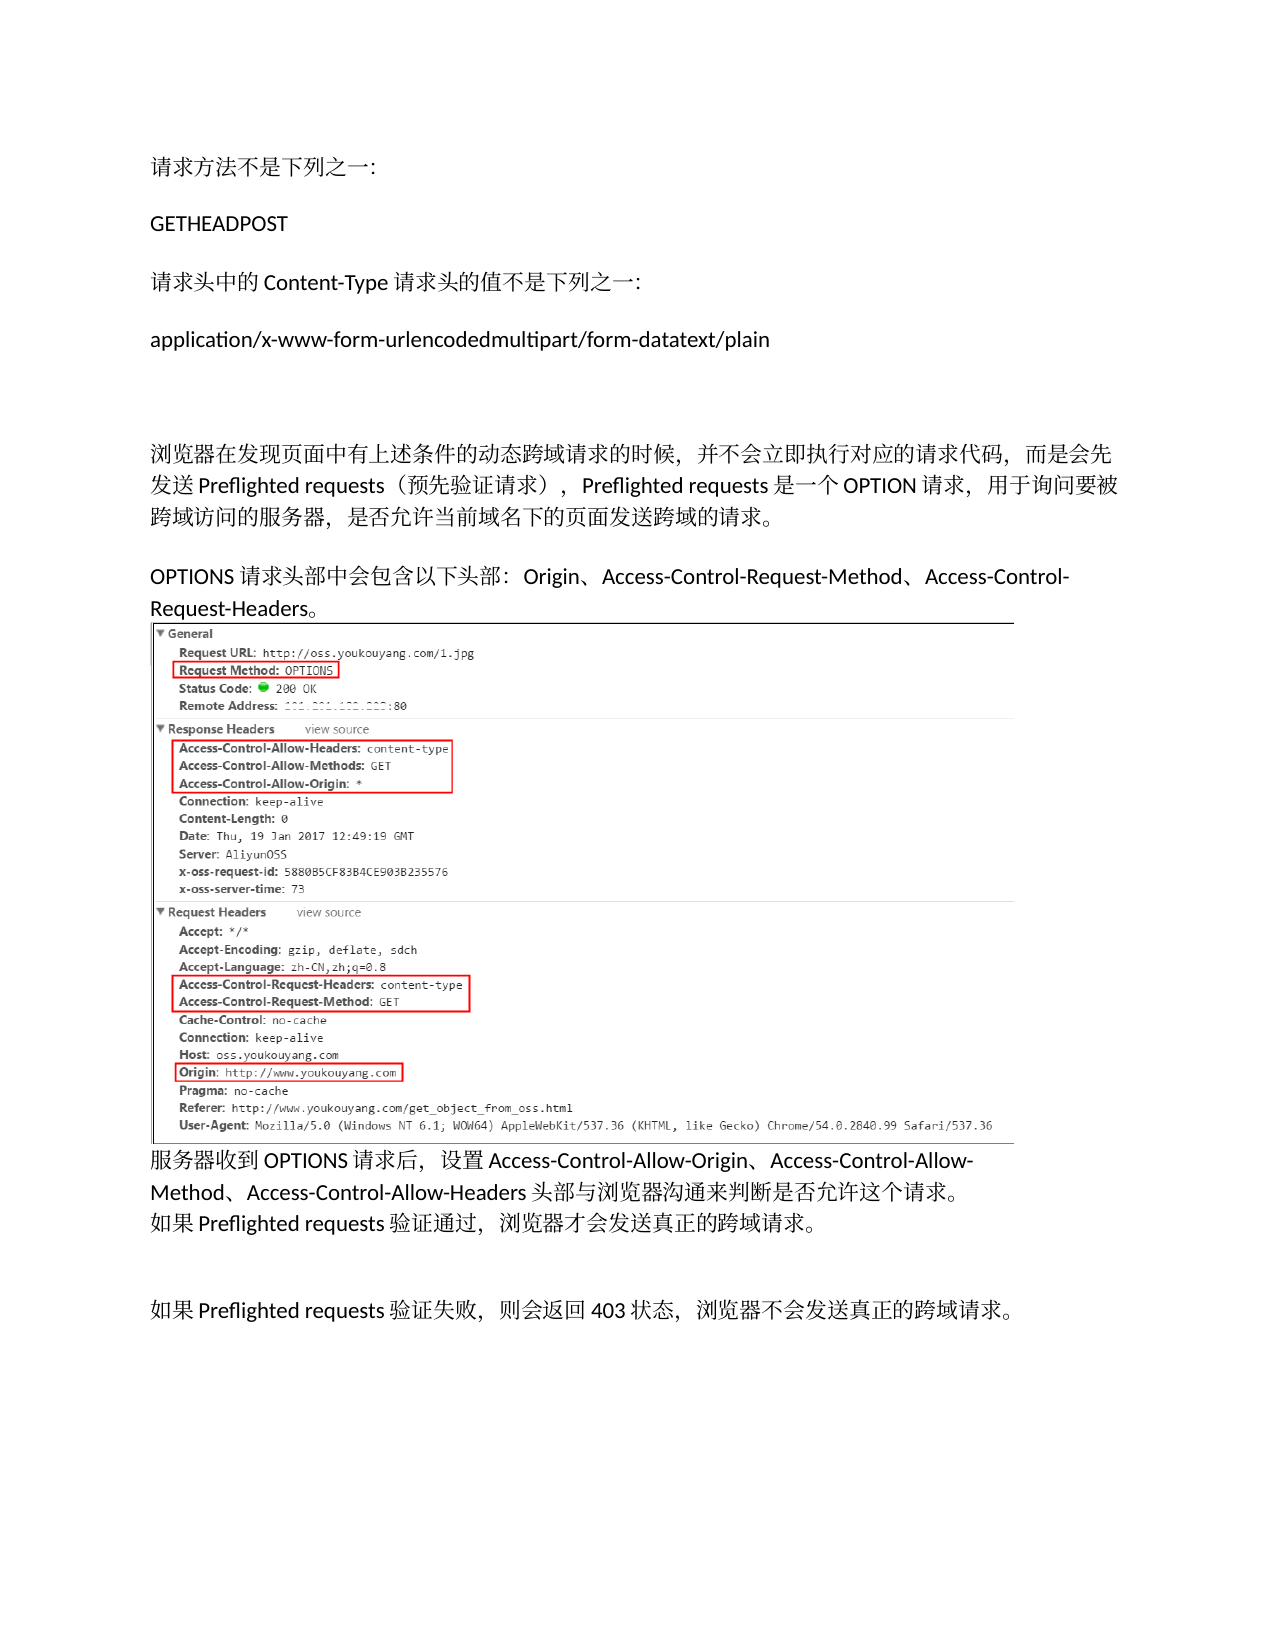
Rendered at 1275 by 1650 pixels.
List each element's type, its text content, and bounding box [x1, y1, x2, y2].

text GETHEADPOST [150, 209, 1125, 237]
text 如果Preflighted requests验证失败，则会返回403状态，浏览器不会发送真正的跨域请求。 [150, 1294, 1125, 1325]
text 请求头中的Content-Type请求头的值不是下列之一： [150, 266, 1125, 297]
picture [150, 622, 1014, 1144]
text 服务器收到OPTIONS请求后，设置Access-Control-Allow-Origin、Access-Control-Allow-Method、Access-Control-Allow-Headers头部与浏览器沟通来判断是否允许这个请求。 [150, 1143, 1125, 1206]
text application/x-www-form-urlencodedmultipart/form-datatext/plain [150, 325, 1125, 353]
text 浏览器在发现页面中有上述条件的动态跨域请求的时候，并不会立即执行对应的请求代码，而是会先发送Preflighted requests（预先验证请求），Preflighted requests是一个OPTION请求，用于询问要被跨域访问的服务器，是否允许当前域名下的页面发送跨域的请求。 [150, 437, 1125, 531]
text OPTIONS请求头部中会包含以下头部：Origin、Access-Control-Request-Method、Access-Control-Request-Headers。 [150, 559, 1125, 622]
text 如果Preflighted requests验证通过，浏览器才会发送真正的跨域请求。 [150, 1206, 1125, 1238]
text 请求方法不是下列之一： [150, 150, 1125, 181]
